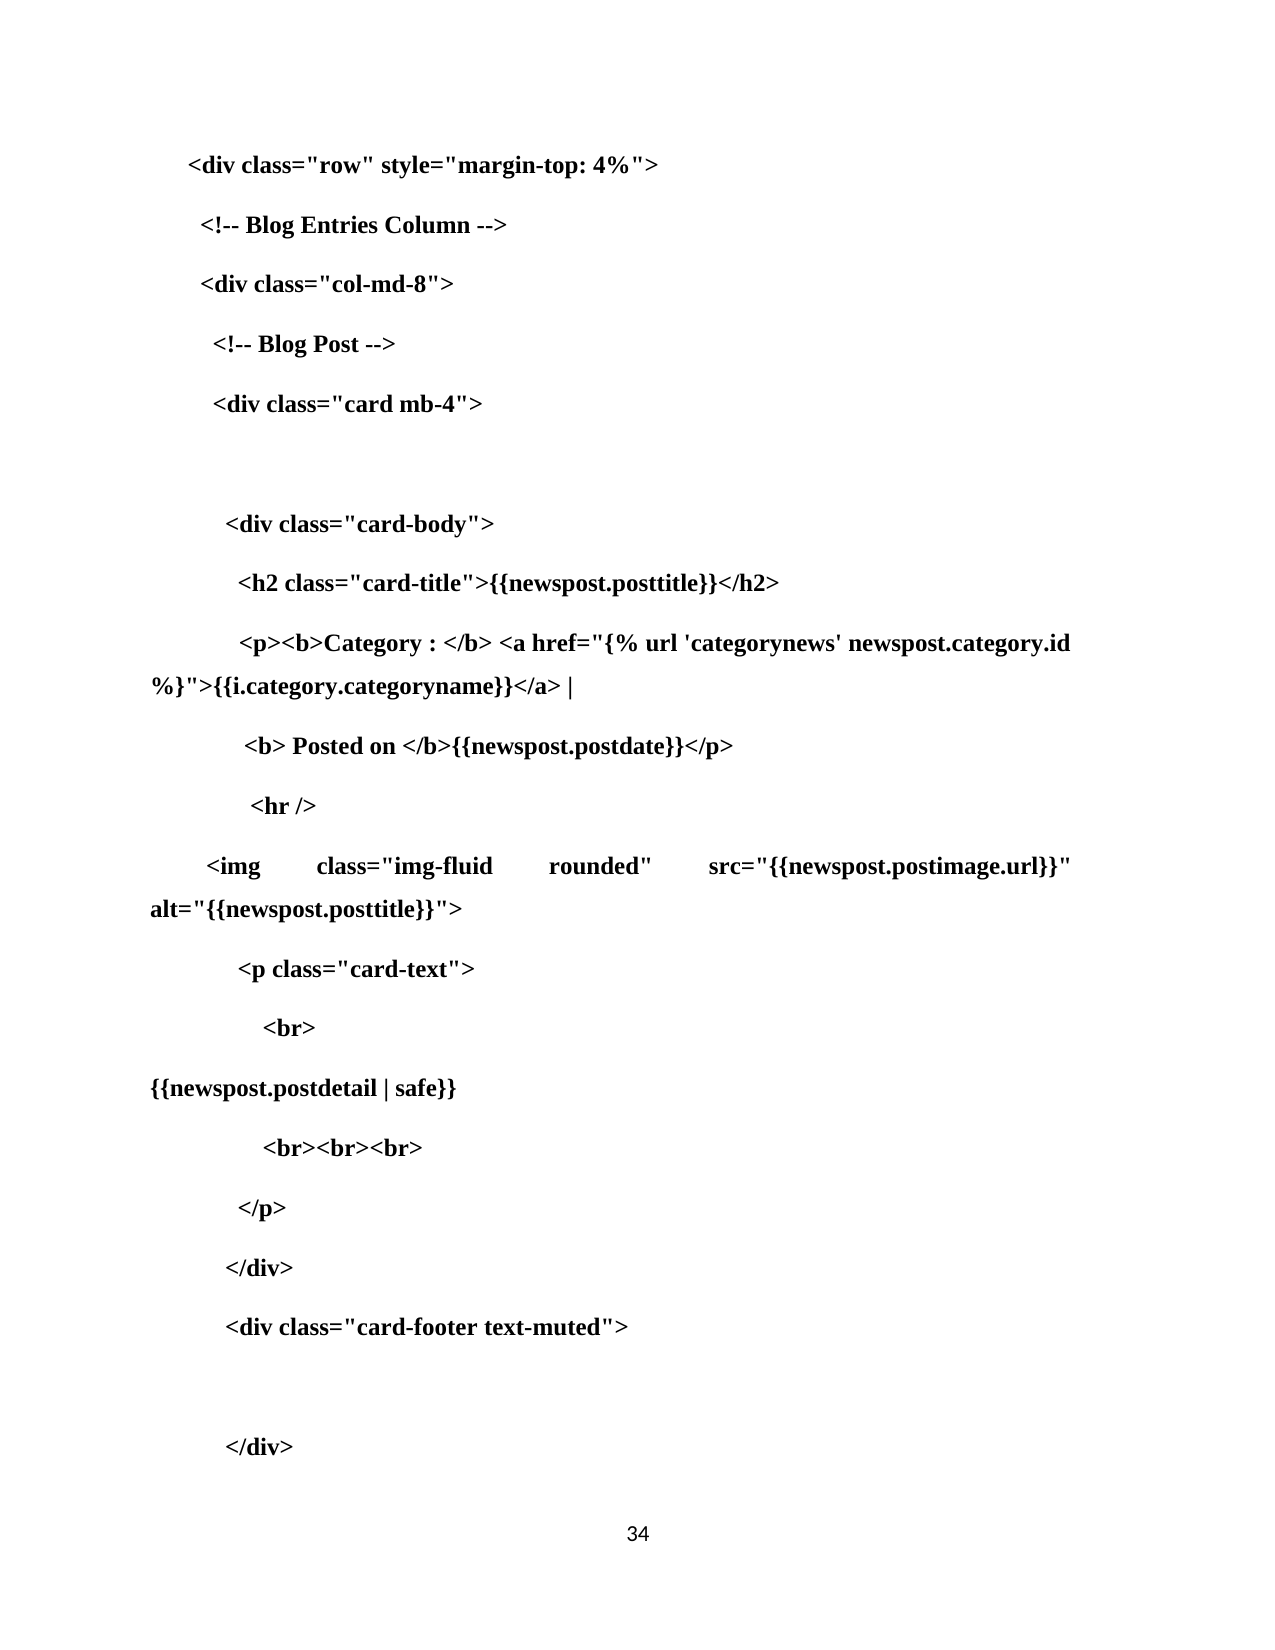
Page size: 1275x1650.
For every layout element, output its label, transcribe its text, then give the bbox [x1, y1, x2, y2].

text <h2 class="card-title">{{newspost.posttitle}}</h2> [150, 568, 1125, 597]
text <br> [150, 1013, 1125, 1042]
text <p><b>Category : </b> <a href="{% url 'categorynews' newspost.category.id %}">{{i.category.categoryname}}</a> | [150, 628, 1072, 700]
text <br><br><br> [150, 1133, 1125, 1162]
text <p class="card-text"> [150, 954, 1072, 982]
text <div class="card-body"> [150, 509, 1125, 537]
text </p> [150, 1193, 1125, 1222]
text <div class="card mb-4"> [150, 389, 1125, 418]
text </div> [150, 1253, 1125, 1281]
text <div class="col-md-8"> [150, 269, 1125, 298]
text <div class="card-footer text-muted"> [150, 1312, 1125, 1341]
text <img class="img-fluid rounded" src="{{newspost.postimage.url}}" alt="{{newspost.posttitle}}"> [150, 851, 1072, 923]
text <b> Posted on </b>{{newspost.postdate}}</p> [150, 731, 1072, 760]
text <!-- Blog Post --> [150, 329, 1125, 358]
text <hr /> [150, 791, 1072, 820]
text <!-- Blog Entries Column --> [150, 210, 1125, 238]
text {{newspost.postdetail | safe}} [150, 1073, 1125, 1102]
text </div> [150, 1432, 1125, 1461]
text <div class="row" style="margin-top: 4%"> [150, 150, 1125, 179]
